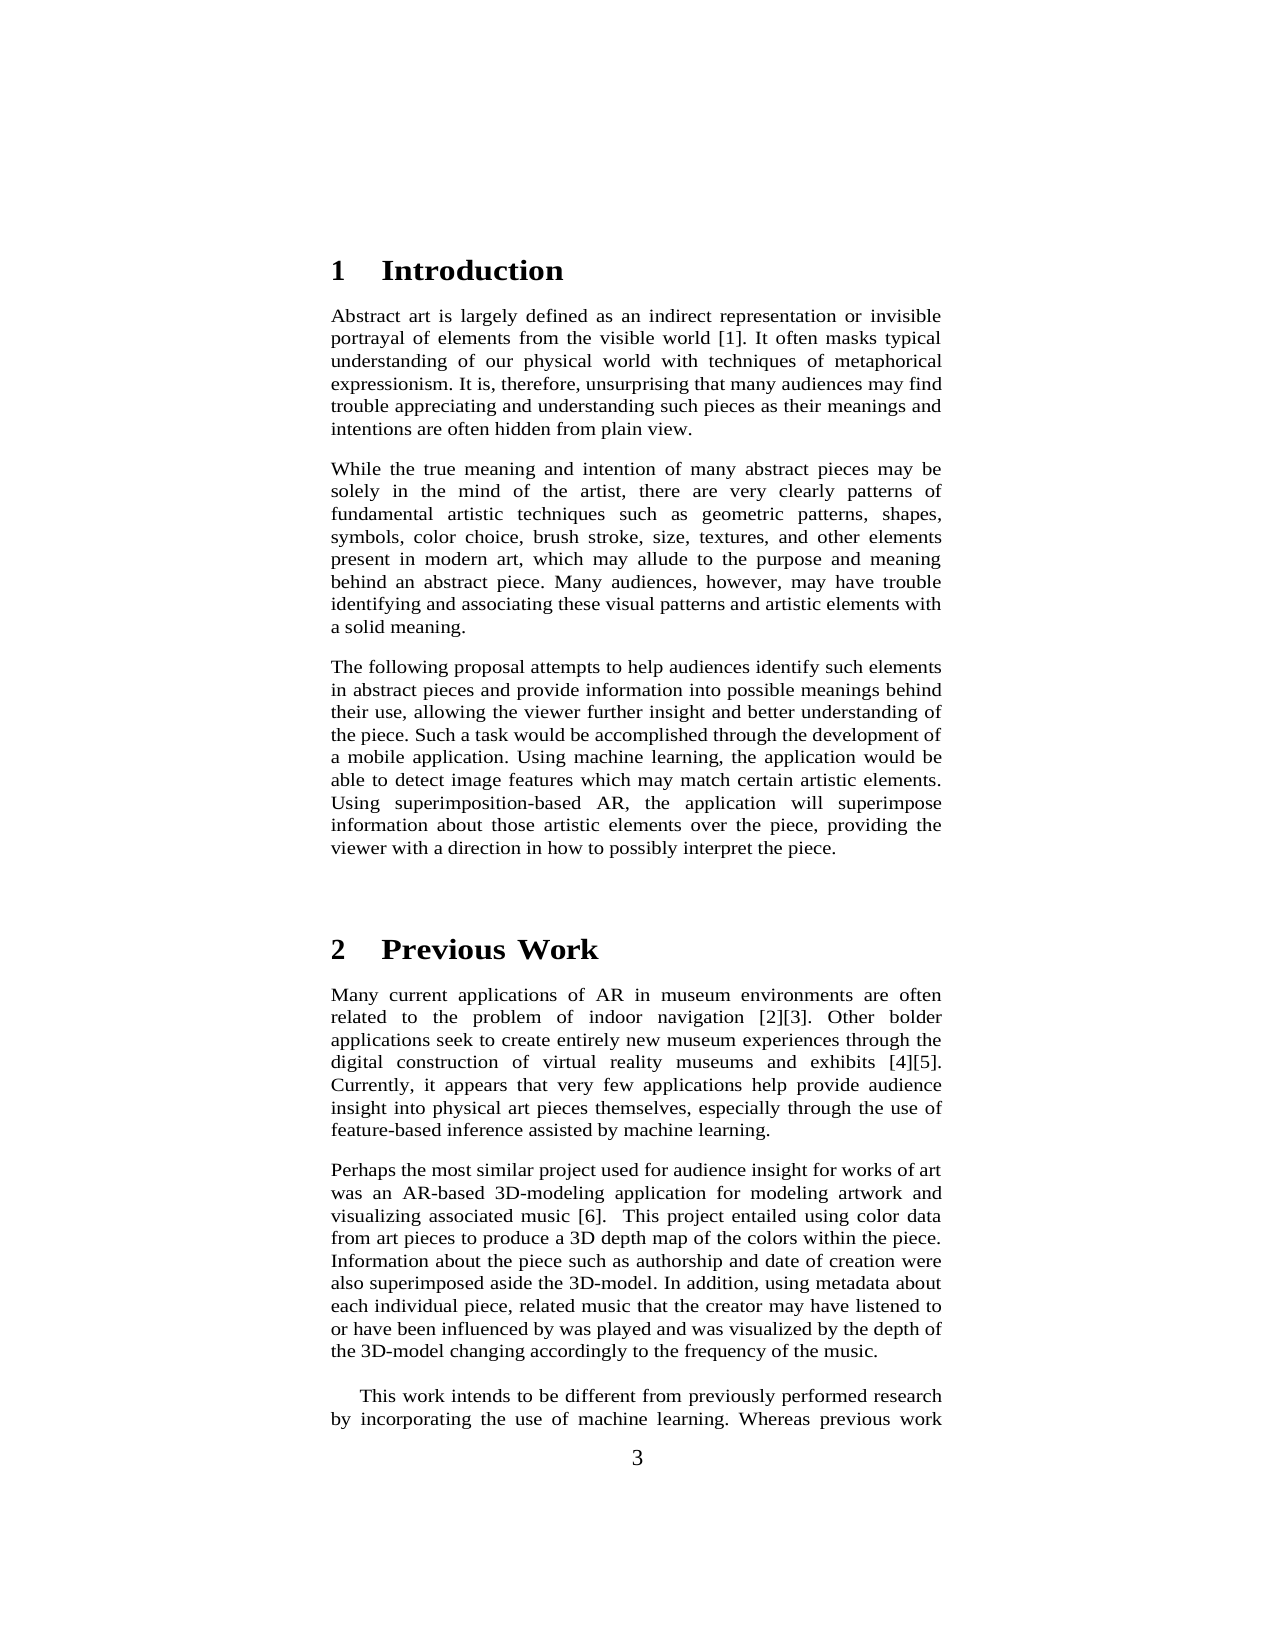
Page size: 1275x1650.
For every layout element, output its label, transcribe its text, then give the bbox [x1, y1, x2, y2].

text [331, 1385, 943, 1429]
text While the true meaning and intention of many abstract pieces may be solely in the mind of the artist, there are very clearly patterns of fundamental artistic techniques such as geometric patterns, shapes, symbols, color choice, brush stroke, size, textures, and other elements present in modern art, which may allude to the purpose and meaning behind an abstract piece. Many audiences, however, may have trouble identifying and associating these visual patterns and artistic elements with a solid meaning. [331, 458, 943, 637]
text Abstract art is largely defined as an indirect representation or invisible portrayal of elements from the visible world [1]. It often masks typical understanding of our physical world with techniques of metaphorical expressionism. It is, therefore, unsurprising that many audiences may find trouble appreciating and understanding such pieces as their meanings and intentions are often hidden from plain view. [331, 304, 943, 439]
subtitle Introduction [331, 253, 1096, 287]
text The following proposal attempts to help audiences identify such elements in abstract pieces and provide information into possible meanings behind their use, allowing the viewer further insight and better understanding of the piece. Such a task would be accomplished through the development of a mobile application. Using machine learning, the application would be able to detect image features which may match certain artistic elements. Using superimposition-based AR, the application will superimpose information about those artistic elements over the piece, providing the viewer with a direction in how to possibly interpret the piece. [331, 656, 943, 858]
text Many current applications of AR in museum environments are often related to the problem of indoor navigation [2][3]. Other bolder applications seek to create entirely new museum experiences through the digital construction of virtual reality museums and exhibits [4][5]. Currently, it appears that very few applications help provide audience insight into physical art pieces themselves, especially through the use of feature-based inference assisted by machine learning. [331, 983, 943, 1141]
subtitle Previous Work [331, 932, 1096, 966]
text Perhaps the most similar project used for audience insight for works of art was an AR-based 3D-modeling application for modeling artwork and visualizing associated music [6]. This project entailed using color data from art pieces to produce a 3D depth map of the colors within the piece. Information about the piece such as authorship and date of creation were also superimposed aside the 3D-model. In addition, using metadata about each individual piece, related music that the creator may have listened to or have been influenced by was played and was visualized by the depth of the 3D-model changing accordingly to the frequency of the music. [331, 1159, 943, 1362]
